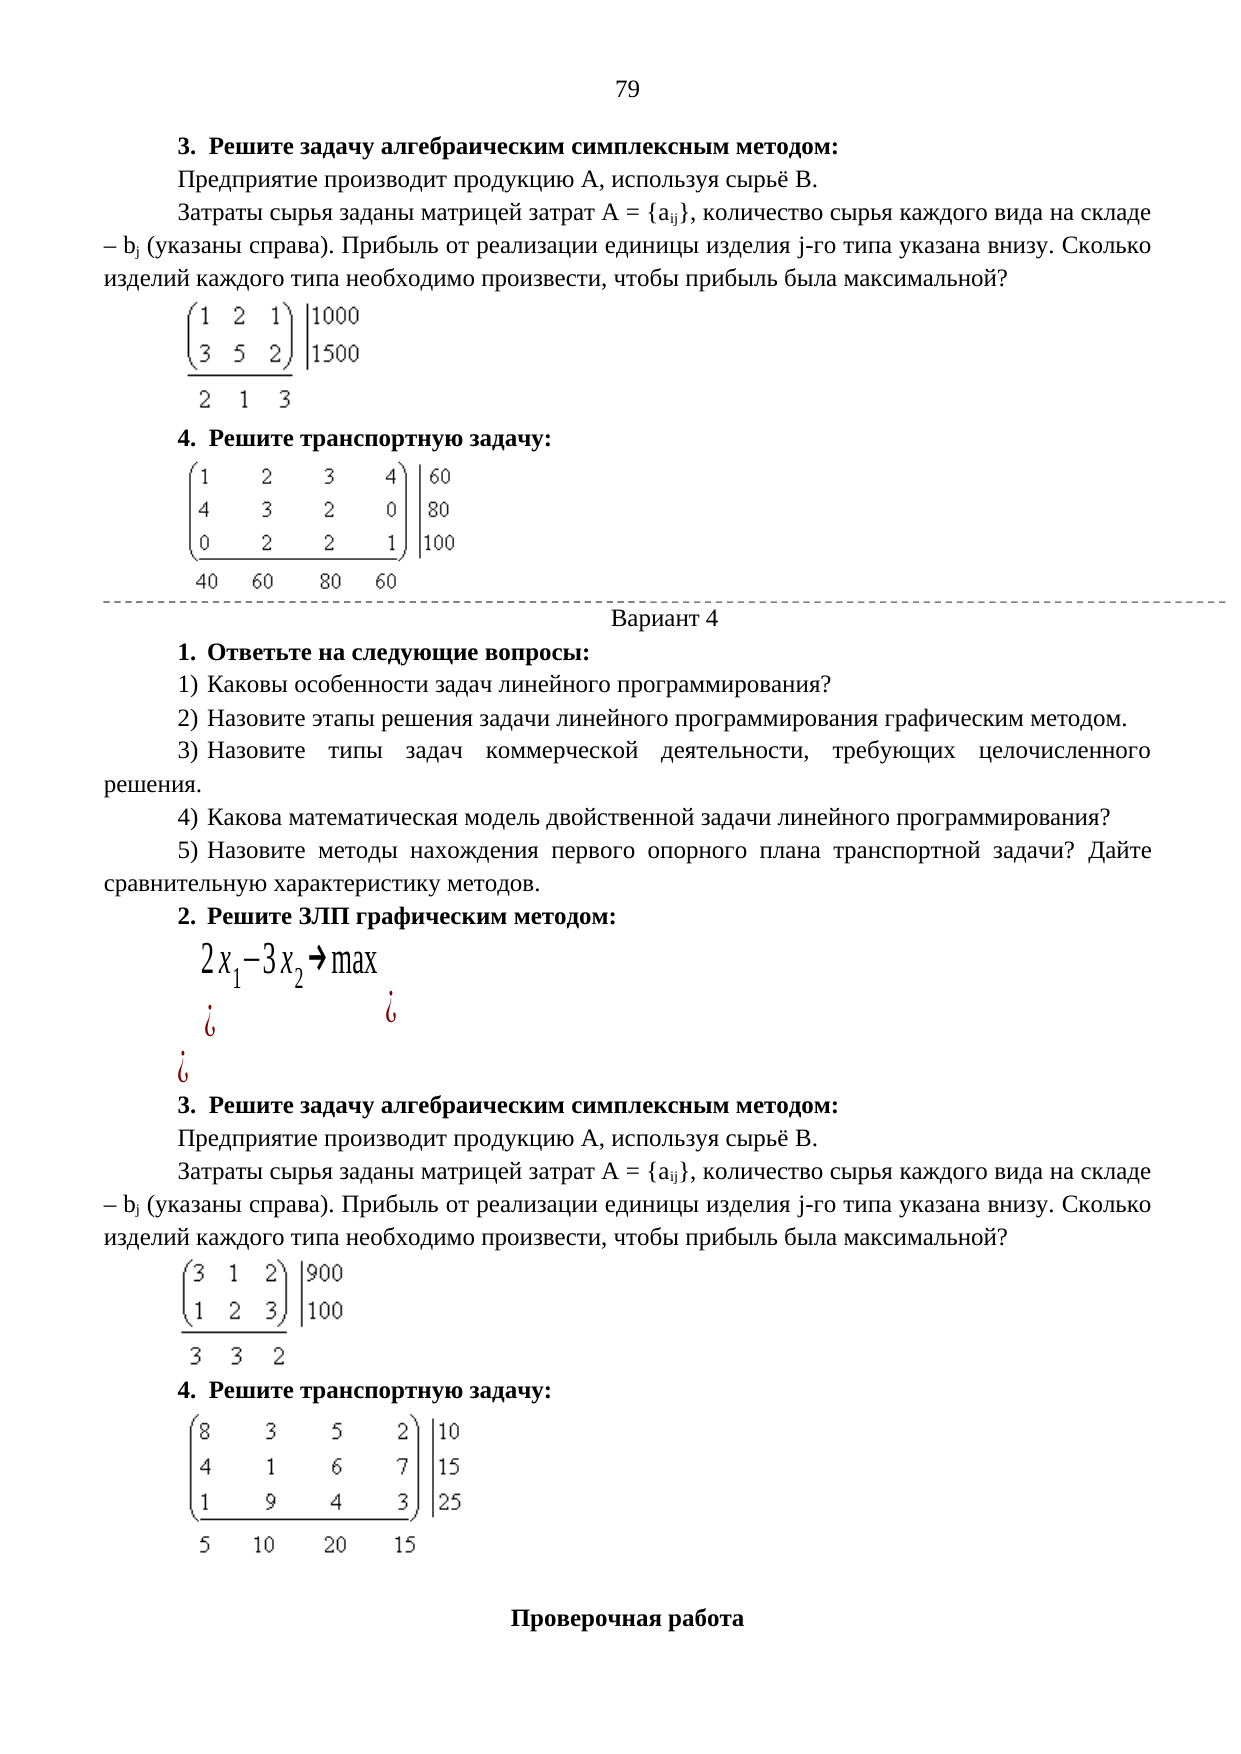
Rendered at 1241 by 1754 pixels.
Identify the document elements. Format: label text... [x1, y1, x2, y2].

picture [177, 1255, 347, 1371]
list Назовите этапы решения задачи линейного программирования графическим методом. [103, 703, 1152, 731]
text Затраты сырья заданы матрицей затрат А = {аij}, количество сырья каждого вида на складе – bj (указаны справа). Прибыль от реализации единицы изделия j-го типа указана внизу. Сколько изделий каждого типа необходимо произвести, чтобы прибыль была максимальной? [103, 197, 1152, 292]
list Каковы особенности задач линейного программирования? [103, 669, 1152, 698]
text Предприятие производит продукцию А, используя сырьё B. [103, 1123, 1152, 1152]
list Ответьте на следующие вопросы: [103, 637, 1152, 665]
text 4. Решите транспортную задачу: [103, 423, 1152, 451]
list Назовите типы задач коммерческой деятельности, требующих целочисленного решения. [103, 736, 1152, 797]
list Какова математическая модель двойственной задачи линейного программирования? [103, 802, 1152, 830]
text 4. Решите транспортную задачу: [103, 1375, 1152, 1404]
picture [177, 1408, 478, 1566]
list Решите ЗЛП графическим методом: [103, 901, 1152, 929]
picture [177, 296, 368, 419]
text 3. Решите задачу алгебраическим симплексным методом: [103, 131, 1152, 160]
list Назовите методы нахождения первого опорного плана транспортной задачи? Дайте сравнительную характеристику методов. [103, 835, 1152, 896]
text Затраты сырья заданы матрицей затрат А = {аij}, количество сырья каждого вида на складе – bj (указаны справа). Прибыль от реализации единицы изделия j-го типа указана внизу. Сколько изделий каждого типа необходимо произвести, чтобы прибыль была максимальной? [103, 1156, 1152, 1251]
text Предприятие производит продукцию А, используя сырьё B. [103, 164, 1152, 193]
text 3. Решите задачу алгебраическим симплексным методом: [103, 1090, 1152, 1119]
text Проверочная работа [103, 1603, 1152, 1632]
picture [177, 455, 460, 600]
text Вариант 4 [103, 603, 1152, 632]
